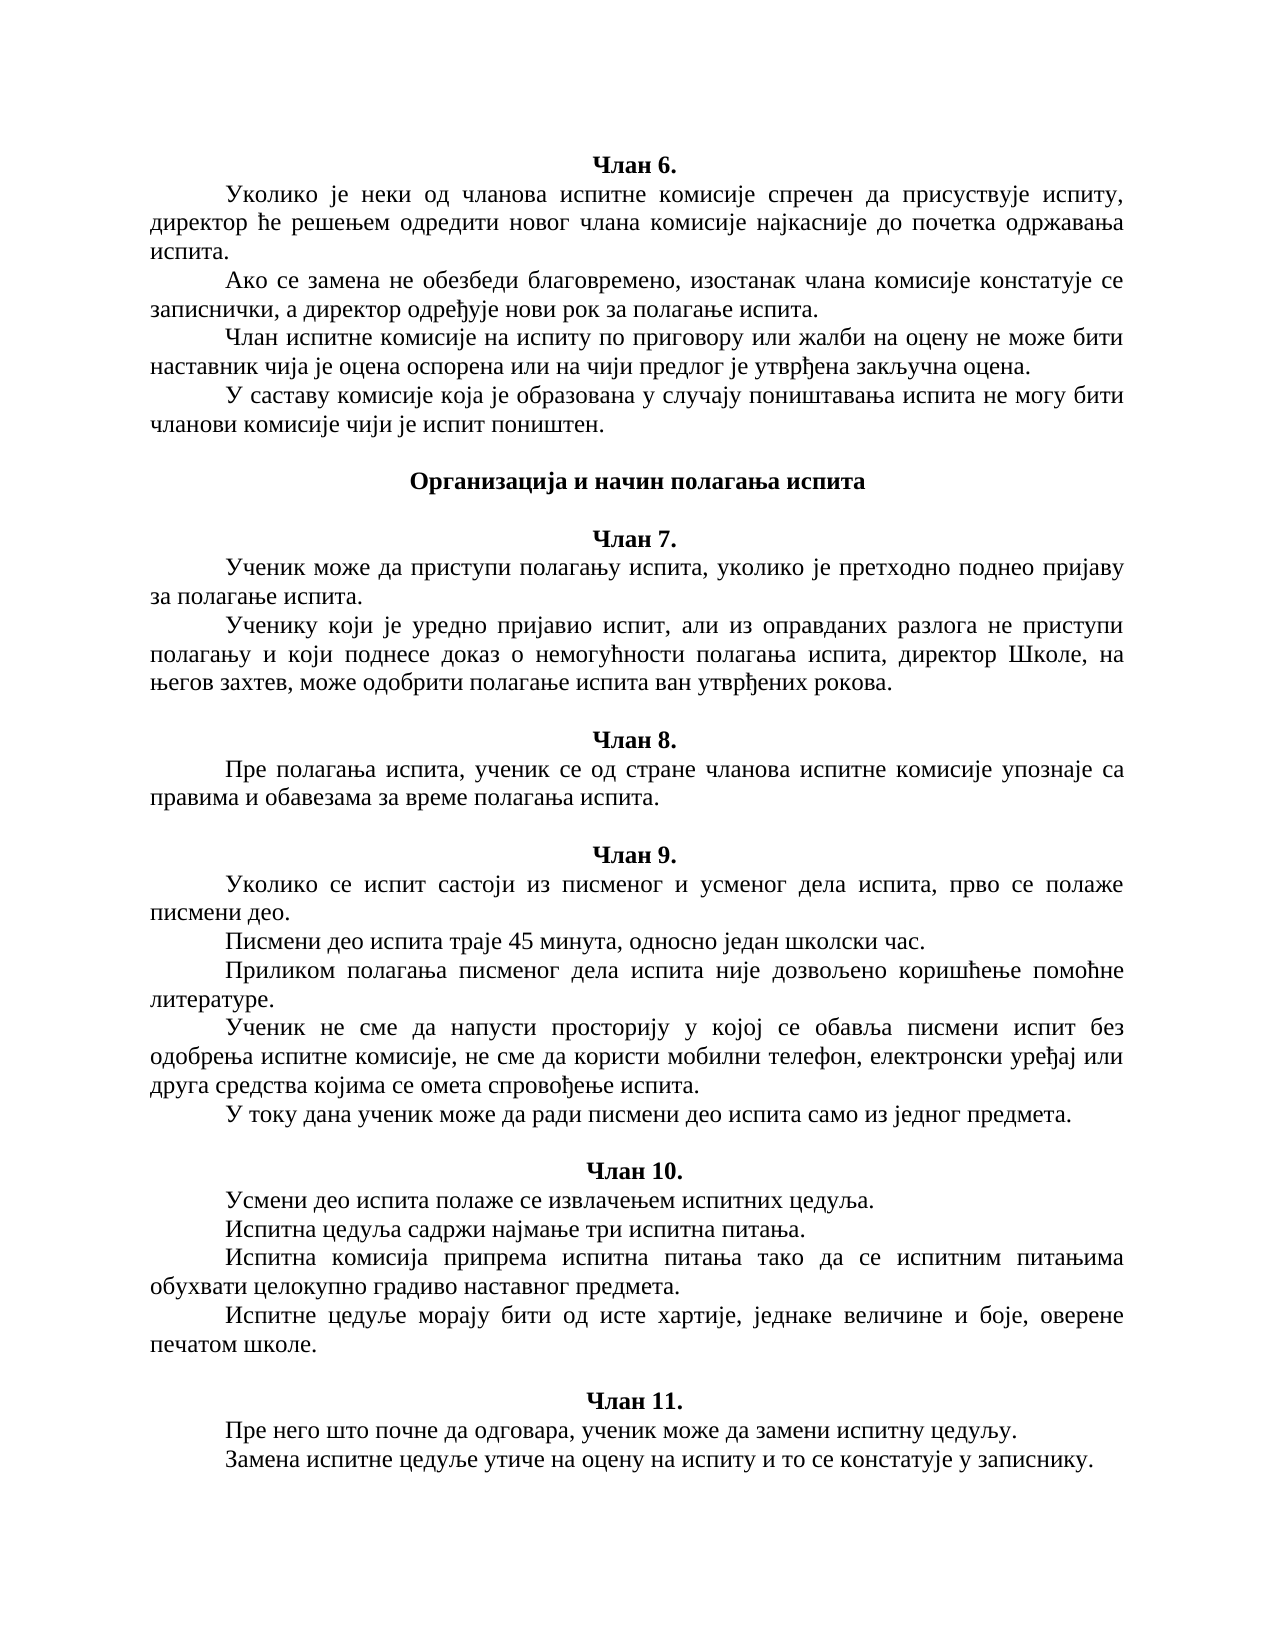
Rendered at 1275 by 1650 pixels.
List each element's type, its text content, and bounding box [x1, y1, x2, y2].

text Члан 10. [150, 1156, 1125, 1185]
text Ученику који је уредно пријавио испит, али из оправданих разлога не приступи полагању и који поднесе доказ о немогућности полагања испита, директор Школе, на његов захтев, може одобрити полагање испита ван утврђених рокова. [150, 610, 1125, 696]
text У саставу комисије која је образована у случају поништавања испита не могу бити чланови комисије чији је испит поништен. [150, 380, 1125, 437]
text Пре него што почне да одговара, ученик може да замени испитну цедуљу. [150, 1415, 1125, 1444]
text Ученик може да приступи полагању испита, уколико је претходно поднео пријаву за полагање испита. [150, 552, 1125, 610]
text Организација и начин полагања испита [150, 466, 1125, 495]
text Уколико је неки од чланова испитне комисије спречен да присуствује испиту, директор ће решењем одредити новог члана комисије најкасније до почетка одржавања испита. [150, 179, 1125, 265]
text Ако се замена не обезбеди благовремено, изостанак члана комисије констатује се записнички, а директор одређује нови рок за полагање испита. [150, 265, 1125, 322]
text Приликом полагања писменог дела испита није дозвољено коришћење помоћне литературе. [150, 955, 1125, 1012]
text Члан 8. [150, 725, 1125, 754]
text Писмени део испита траје 45 минута, односно један школски час. [150, 926, 1125, 955]
text У току дана ученик може да ради писмени део испита само из једног предмета. [150, 1099, 1125, 1127]
text Ученик не сме да напусти просторију у којој се обавља писмени испит без одобрења испитне комисије, не сме да користи мобилни телефон, електронски уређај или друга средства којима се омета спровођење испита. [150, 1012, 1125, 1099]
text Члан испитне комисије на испиту по приговору или жалби на оцену не може бити наставник чија је оцена оспорена или на чији предлог је утврђена закључна оцена. [150, 322, 1125, 380]
text Члан 11. [150, 1386, 1125, 1415]
text Усмени део испита полаже се извлачењем испитних цедуља. [150, 1185, 1125, 1214]
text Члан 7. [150, 524, 1125, 552]
text Замена испитне цедуље утиче на оцену на испиту и то се констатује у записнику. [150, 1444, 1125, 1472]
text Уколико се испит састоји из писменог и усменог дела испита, прво се полаже писмени део. [150, 869, 1125, 926]
text Испитна комисија припрема испитна питања тако да се испитним питањима обухвати целокупно градиво наставног предмета. [150, 1242, 1125, 1300]
text Испитне цедуље морају бити од исте хартије, једнаке величине и боје, оверене печатом школе. [150, 1300, 1125, 1357]
text Пре полагања испита, ученик се од стране чланова испитне комисије упознаје са правима и обавезама за време полагања испита. [150, 754, 1125, 811]
text Члан 9. [150, 840, 1125, 869]
text Члан 6. [150, 150, 1125, 179]
text Испитна цедуља садржи најмање три испитна питања. [150, 1214, 1125, 1242]
